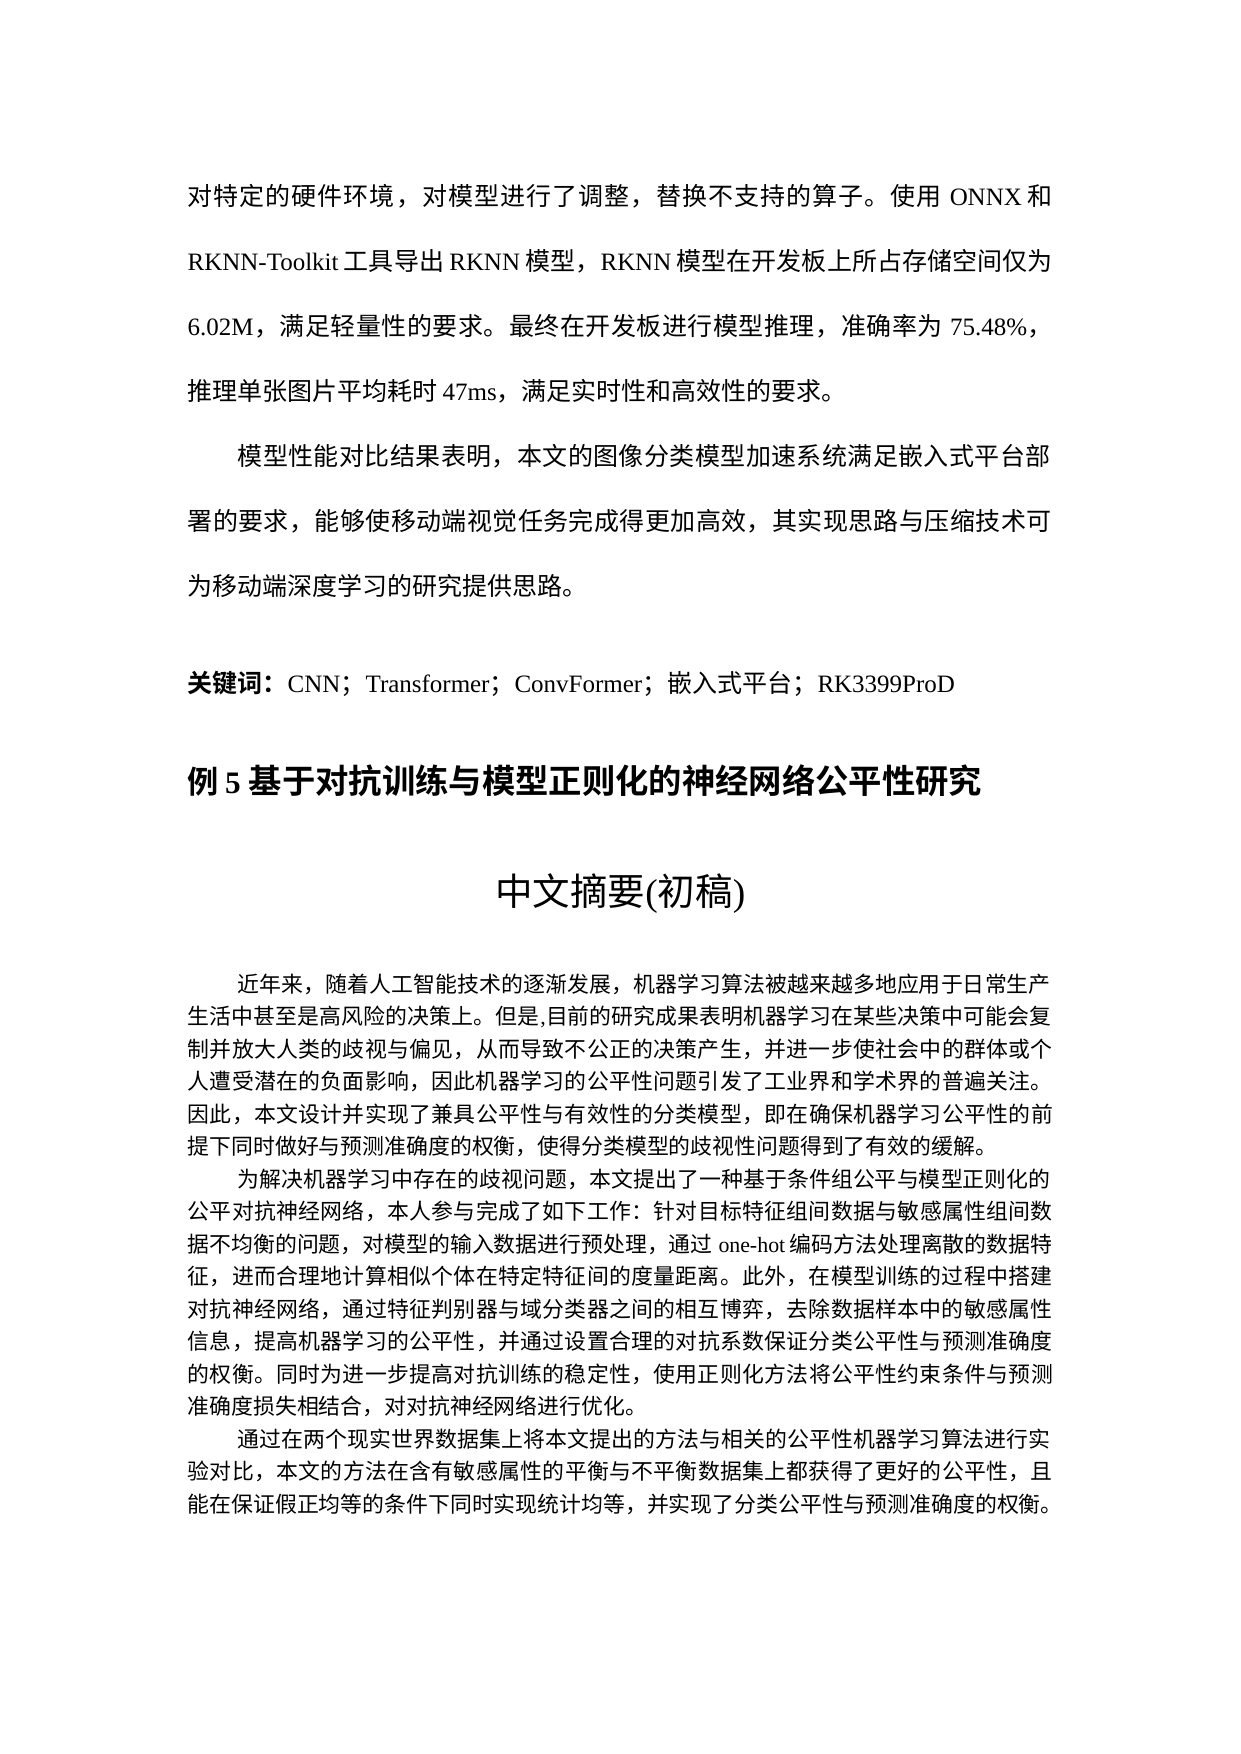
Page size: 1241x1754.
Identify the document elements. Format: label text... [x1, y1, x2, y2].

text 通过在两个现实世界数据集上将本文提出的方法与相关的公平性机器学习算法进行实验对比，本文的方法在含有敏感属性的平衡与不平衡数据集上都获得了更好的公平性，且能在保证假正均等的条件下同时实现统计均等，并实现了分类公平性与预测准确度的权衡。 [187, 1421, 1053, 1519]
text 近年来，随着人工智能技术的逐渐发展，机器学习算法被越来越多地应用于日常生产生活中甚至是高风险的决策上。但是,目前的研究成果表明机器学习在某些决策中可能会复制并放大人类的歧视与偏见，从而导致不公正的决策产生，并进一步使社会中的群体或个人遭受潜在的负面影响，因此机器学习的公平性问题引发了工业界和学术界的普遍关注。因此，本文设计并实现了兼具公平性与有效性的分类模型，即在确保机器学习公平性的前提下同时做好与预测准确度的权衡，使得分类模型的歧视性问题得到了有效的缓解。 [187, 966, 1053, 1161]
text 例5 基于对抗训练与模型正则化的神经网络公平性研究 [187, 747, 1053, 812]
text 为解决机器学习中存在的歧视问题，本文提出了一种基于条件组公平与模型正则化的公平对抗神经网络，本人参与完成了如下工作：针对目标特征组间数据与敏感属性组间数据不均衡的问题，对模型的输入数据进行预处理，通过one-hot编码方法处理离散的数据特征，进而合理地计算相似个体在特定特征间的度量距离。此外，在模型训练的过程中搭建对抗神经网络，通过特征判别器与域分类器之间的相互博弈，去除数据样本中的敏感属性信息，提高机器学习的公平性，并通过设置合理的对抗系数保证分类公平性与预测准确度的权衡。同时为进一步提高对抗训练的稳定性，使用正则化方法将公平性约束条件与预测准确度损失相结合，对对抗神经网络进行优化。 [187, 1161, 1053, 1421]
text 模型性能对比结果表明，本文的图像分类模型加速系统满足嵌入式平台部署的要求，能够使移动端视觉任务完成得更加高效，其实现思路与压缩技术可为移动端深度学习的研究提供思路。 [187, 422, 1053, 617]
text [187, 162, 1053, 422]
text 中文摘要(初稿) [187, 862, 1053, 916]
text 关键词：CNN；Transformer；ConvFormer；嵌入式平台；RK3399ProD [187, 649, 1053, 714]
